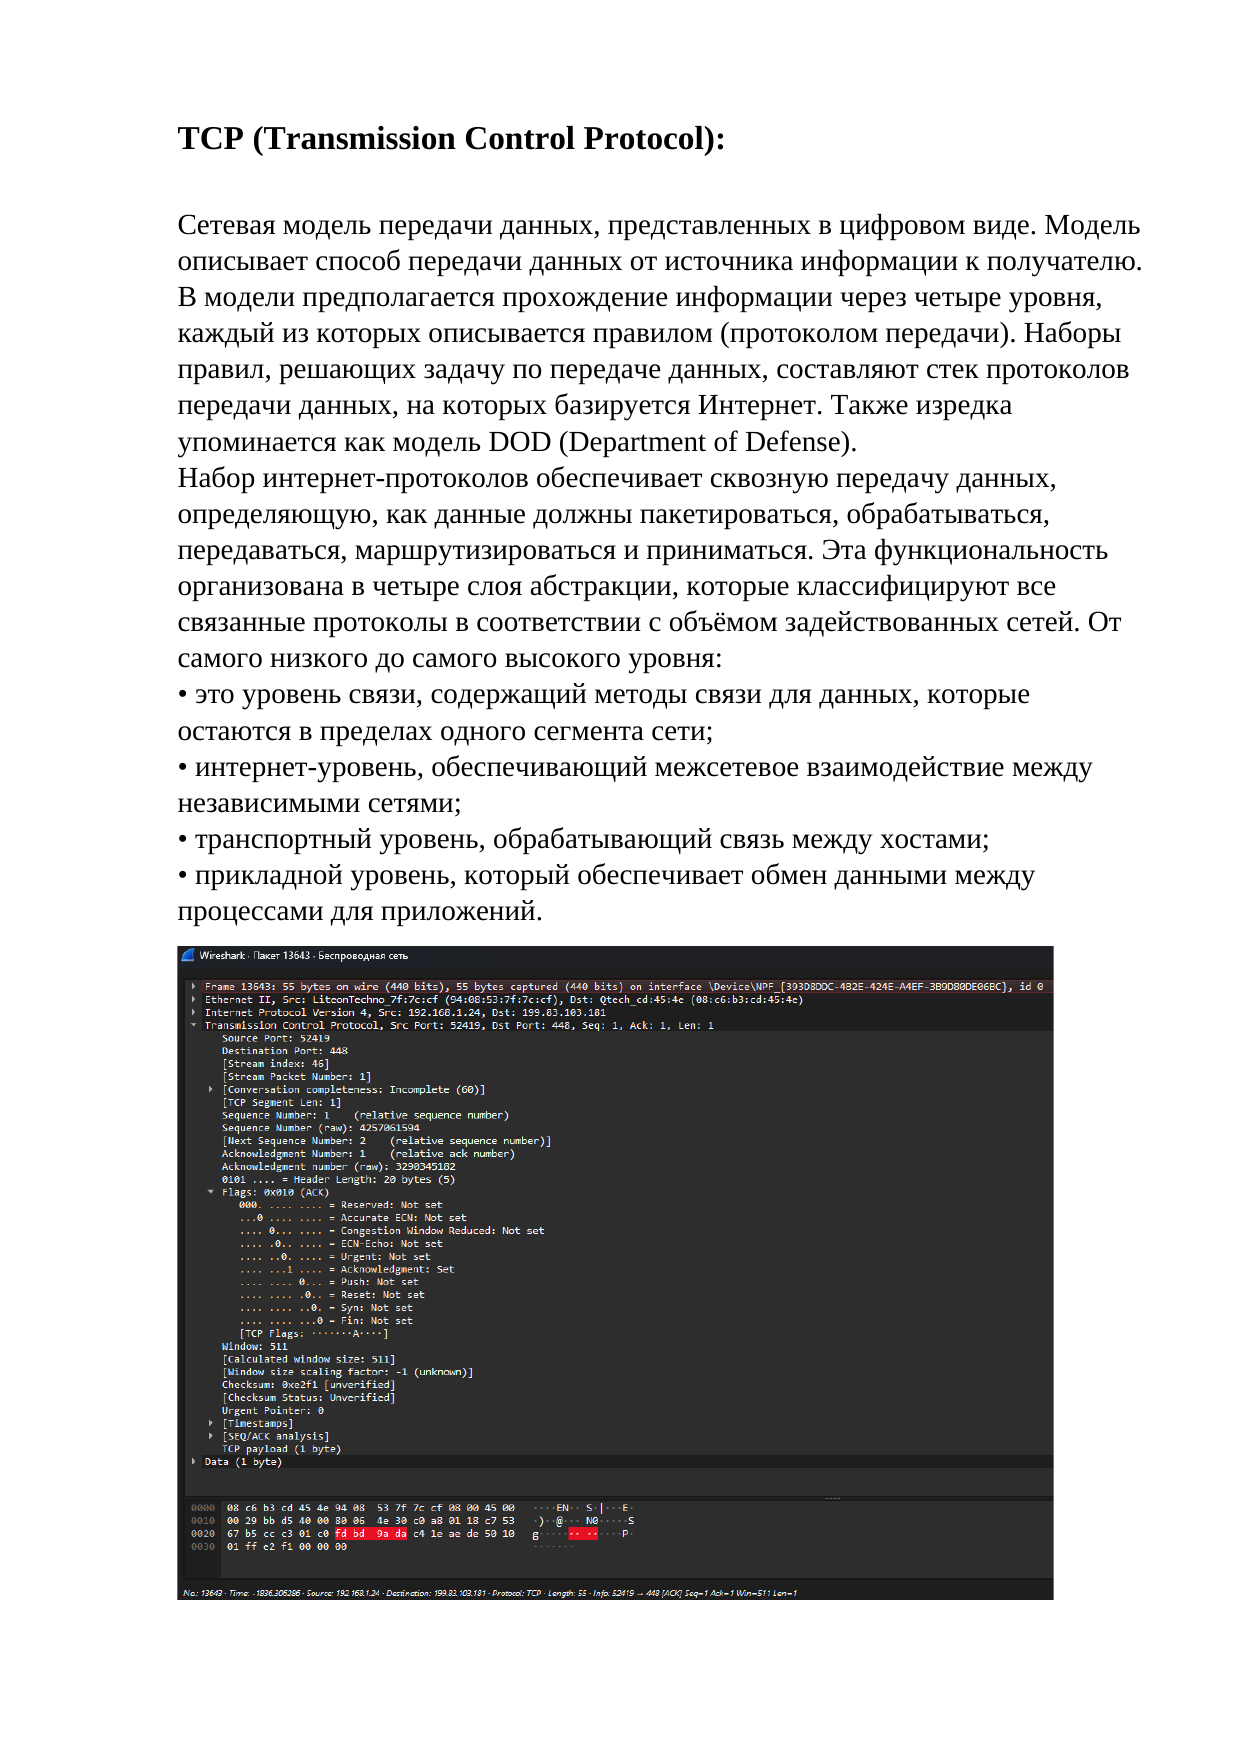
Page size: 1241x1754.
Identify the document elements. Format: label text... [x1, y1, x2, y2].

picture [177, 946, 1054, 1600]
text TCP (Transmission Control Protocol): [177, 118, 1152, 156]
text Сетевая модель передачи данных, представленных в цифровом виде. Модель описывает способ передачи данных от источника информации к получателю. В модели предполагается прохождение информации через четыре уровня, каждый из которых описывается правилом (протоколом передачи). Наборы правил, решающих задачу по передаче данных, составляют стек протоколов передачи данных, на которых базируется Интернет. Также изредка упоминается как модель DOD (Department of Defense). Набор интернет-протоколов обеспечивает сквозную передачу данных, определяющую, как данные должны пакетироваться, обрабатываться, передаваться, маршрутизироваться и приниматься. Эта функциональность организована в четыре слоя абстракции, которые классифицируют все связанные протоколы в соответствии с объёмом задействованных сетей. От самого низкого до самого высокого уровня: • это уровень связи, содержащий методы связи для данных, которые остаются в пределах одного сегмента сети; • интернет-уровень, обеспечивающий межсетевое взаимодействие между независимыми сетями; • транспортный уровень, обрабатывающий связь между хостами; • прикладной уровень, который обеспечивает обмен данными между процессами для приложений. [177, 176, 1152, 927]
